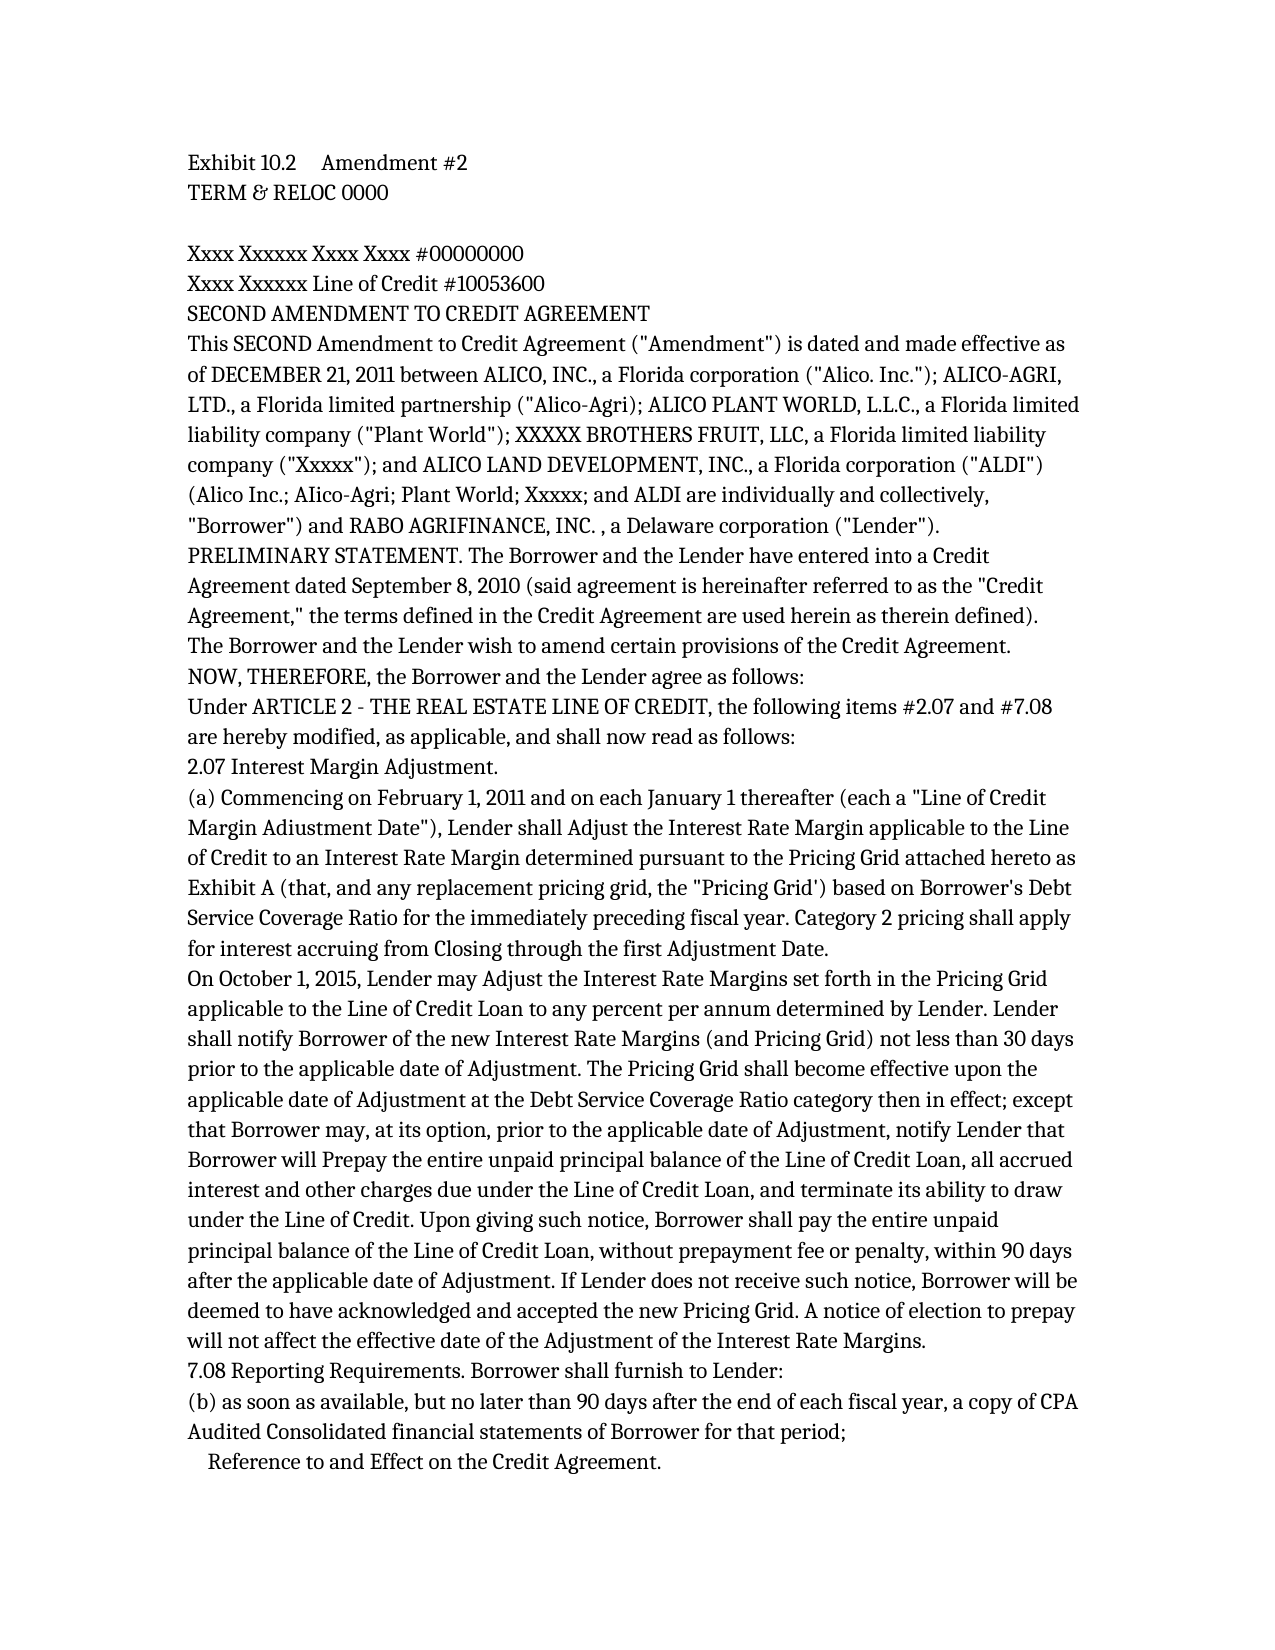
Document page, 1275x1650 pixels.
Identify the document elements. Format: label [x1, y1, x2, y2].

text [187, 150, 1087, 1475]
